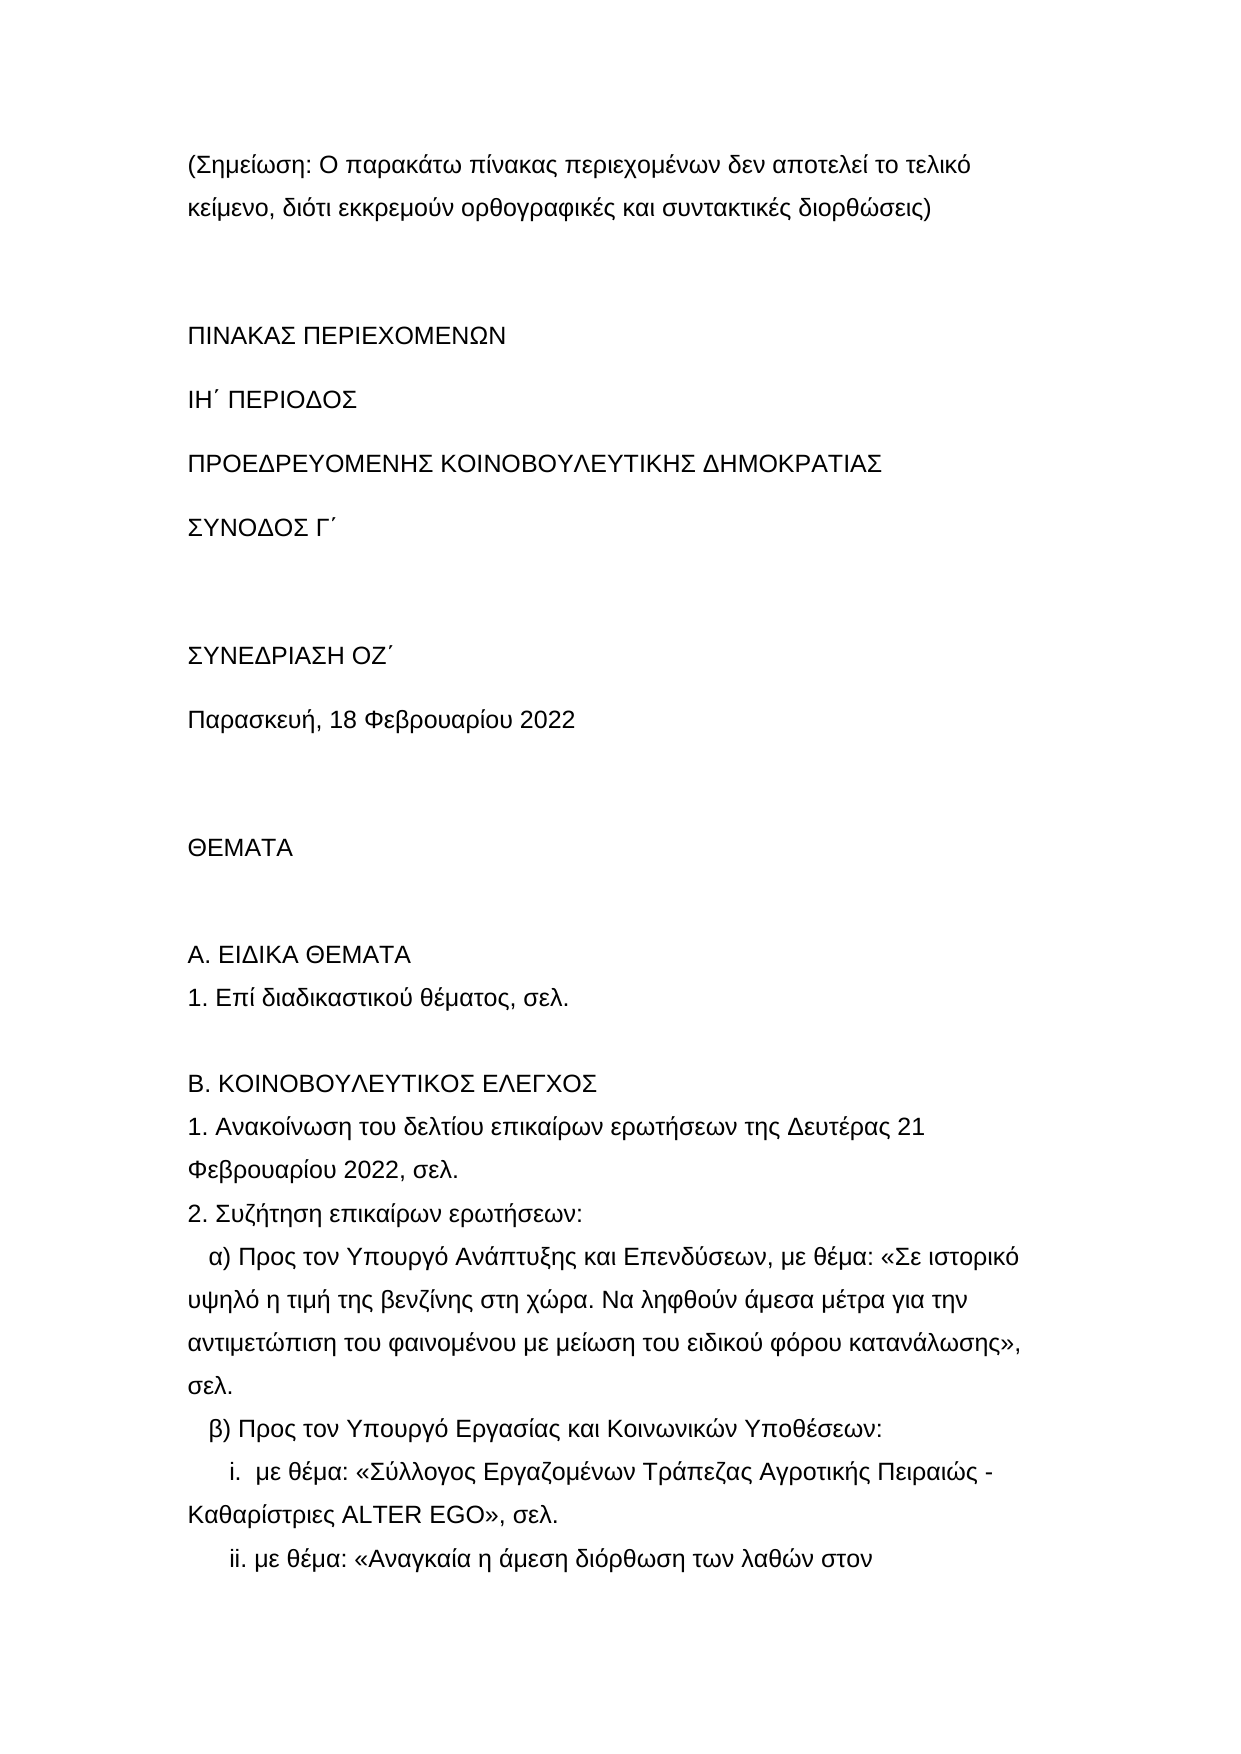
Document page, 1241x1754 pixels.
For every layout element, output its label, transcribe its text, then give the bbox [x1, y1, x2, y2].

text ΘΕΜΑΤΑ [187, 833, 1053, 861]
text ΣΥΝΕΔΡΙΑΣΗ ΟΖ΄ [187, 641, 1053, 669]
text (Σημείωση: Ο παρακάτω πίνακας περιεχομένων δεν αποτελεί το τελικό κείμενο, διότι εκκρεμούν ορθογραφικές και συντακτικές διορθώσεις) [187, 150, 1053, 222]
text ΣΥΝΟΔΟΣ Γ΄ [187, 513, 1053, 542]
text ΙΗ΄ ΠΕΡΙΟΔΟΣ [187, 385, 1053, 414]
text Παρασκευή, 18 Φεβρουαρίου 2022 [187, 705, 1053, 733]
text ΠΙΝΑΚΑΣ ΠΕΡΙΕΧΟΜΕΝΩΝ [187, 321, 1053, 350]
text ΠΡΟΕΔΡΕΥΟΜΕΝΗΣ ΚΟΙΝΟΒΟΥΛΕΥΤΙΚΗΣ ΔΗΜΟΚΡΑΤΙΑΣ [187, 449, 1053, 478]
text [187, 897, 1053, 1572]
